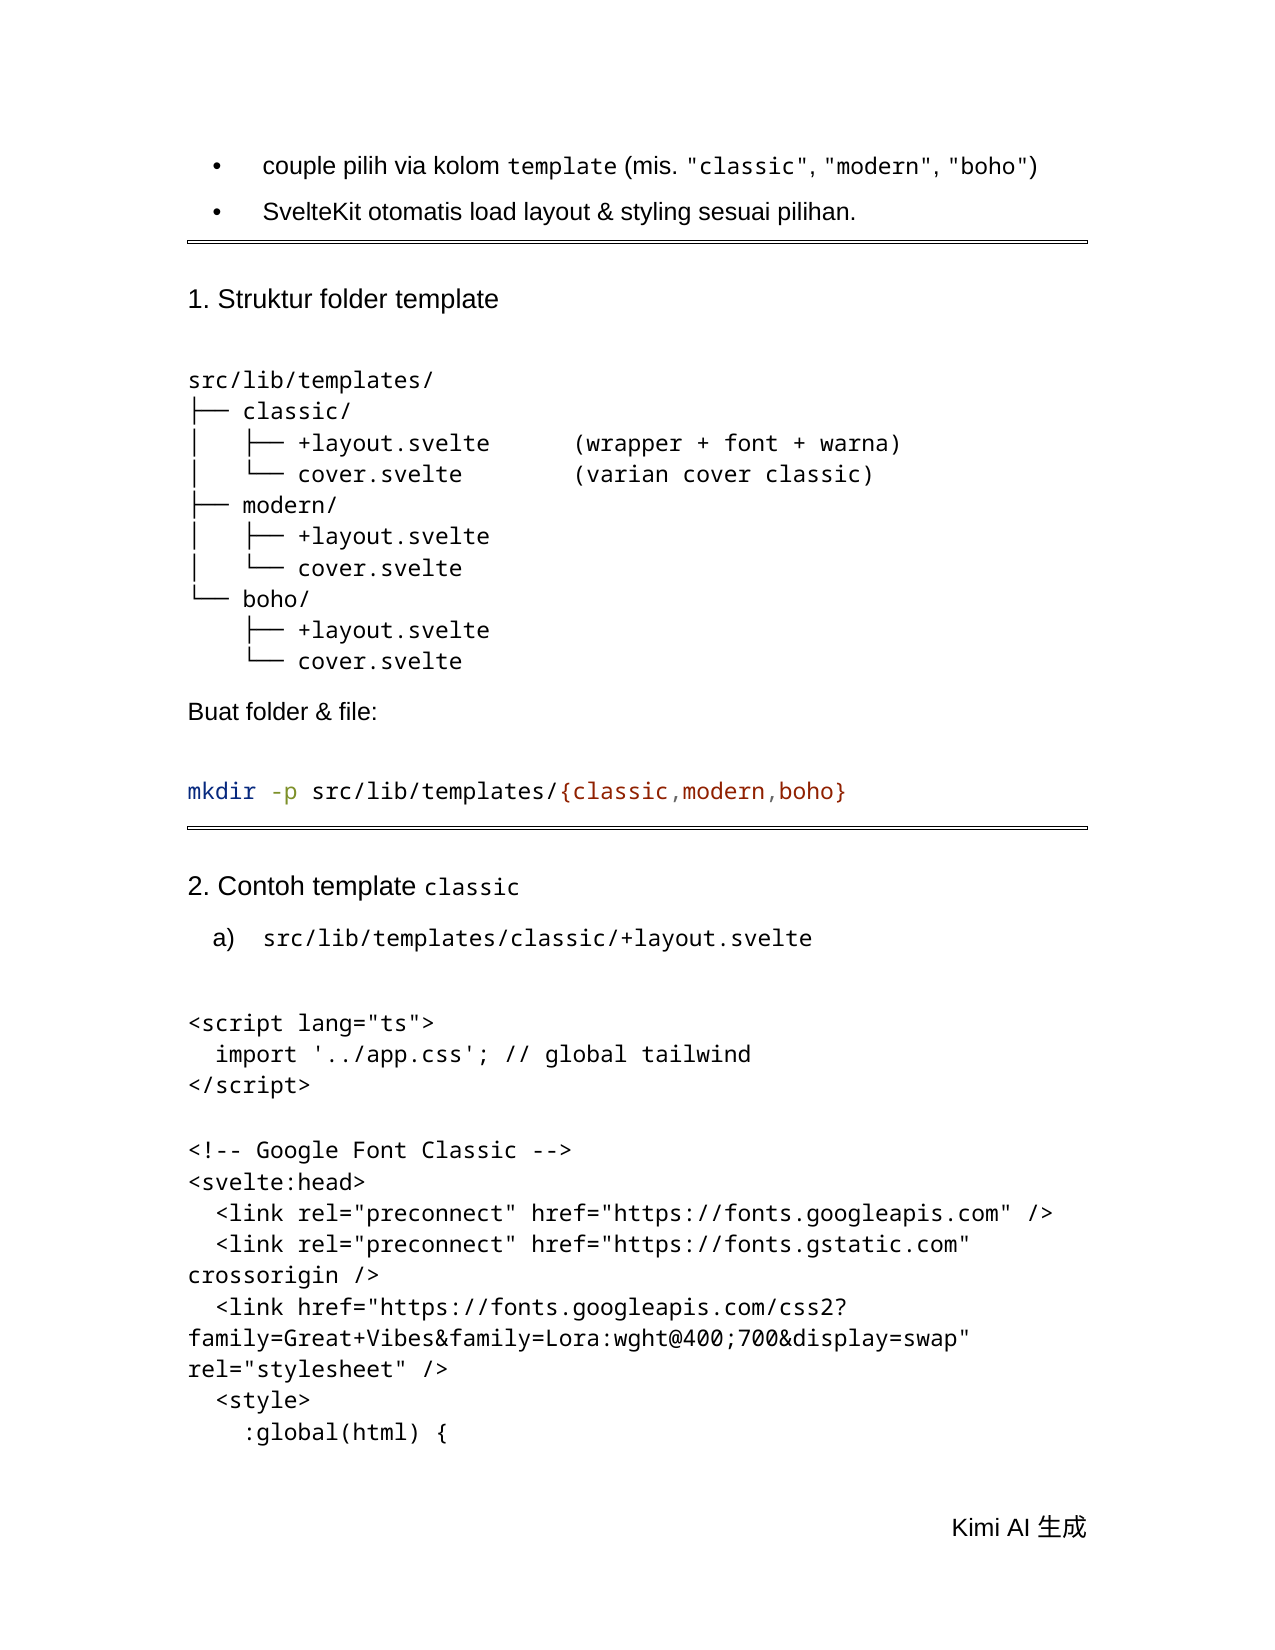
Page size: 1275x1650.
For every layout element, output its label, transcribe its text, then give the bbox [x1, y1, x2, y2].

text Buat folder & file: [187, 697, 1087, 726]
list src/lib/templates/classic/+layout.svelte [212, 922, 1087, 953]
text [187, 972, 1087, 1481]
subtitle 1. Struktur folder template [187, 283, 1087, 314]
list SvelteKit otomatis load layout & styling sesuai pilihan. [212, 197, 1087, 226]
text src/lib/templates/ ├── classic/ │ ├── +layout.svelte (wrapper + font + warna) │ └── cover.svelte (varian cover classic) ├── modern/ │ ├── +layout.svelte │ └── cover.svelte └── boho/ ├── +layout.svelte └── cover.svelte [187, 330, 1087, 677]
text mkdir -p src/lib/templates/{classic,modern,boho} [187, 741, 1087, 806]
list couple pilih via kolom template (mis. "classic", "modern", "boho") [212, 150, 1087, 181]
subtitle 2. Contoh template classic [187, 870, 1087, 902]
